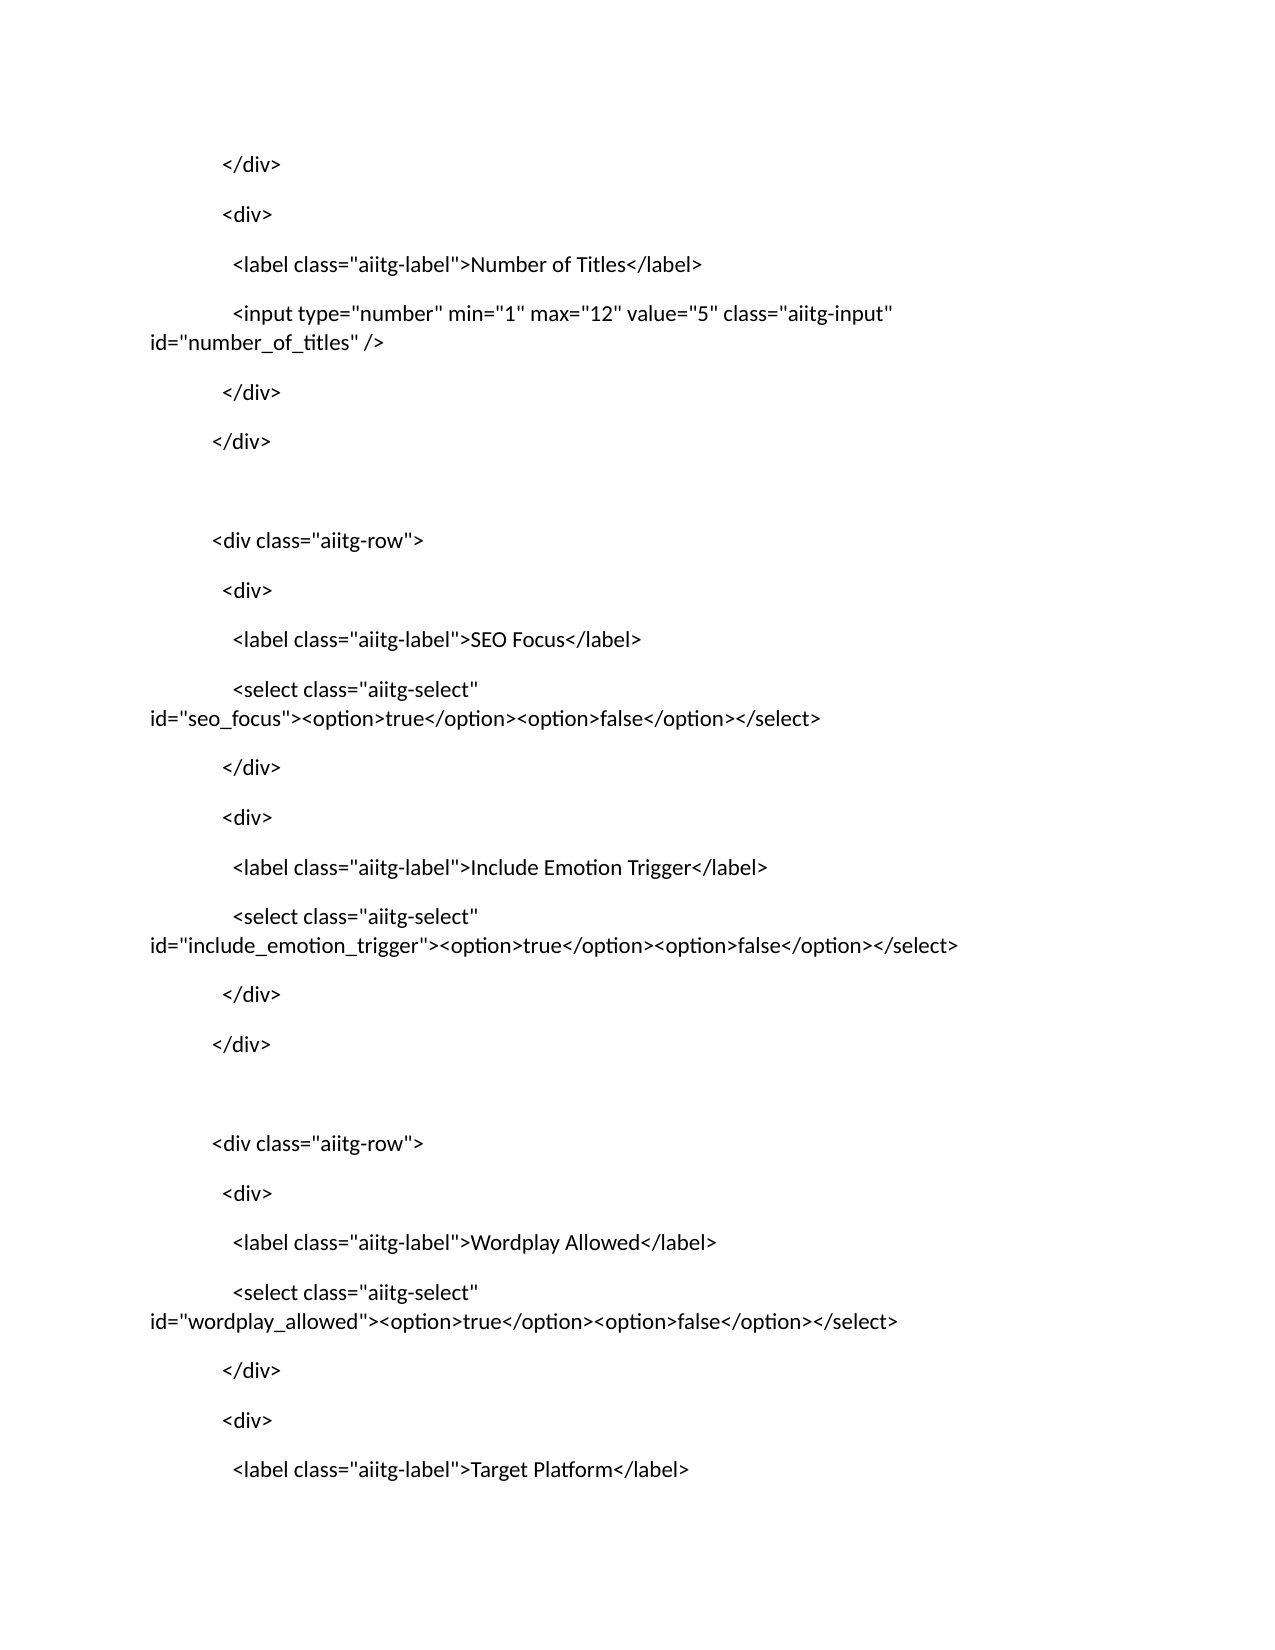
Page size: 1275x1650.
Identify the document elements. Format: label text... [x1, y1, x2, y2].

text </div> [150, 980, 1125, 1009]
text <select class="aiitg-select" id="include_emotion_trigger"><option>true</option><option>false</option></select> [150, 902, 1125, 959]
text <select class="aiitg-select" id="wordplay_allowed"><option>true</option><option>false</option></select> [150, 1277, 1125, 1335]
text <label class="aiitg-label">Target Platform</label> [150, 1455, 1125, 1484]
text </div> [150, 1029, 1125, 1058]
text </div> [150, 753, 1125, 782]
text <input type="number" min="1" max="12" value="5" class="aiitg-input" id="number_of_titles" /> [150, 299, 1125, 356]
text <label class="aiitg-label">SEO Focus</label> [150, 625, 1125, 654]
text <div> [150, 199, 1125, 228]
text <label class="aiitg-label">Wordplay Allowed</label> [150, 1228, 1125, 1257]
text </div> [150, 150, 1125, 179]
text <select class="aiitg-select" id="seo_focus"><option>true</option><option>false</option></select> [150, 674, 1125, 732]
text </div> [150, 377, 1125, 406]
text <div> [150, 1178, 1125, 1207]
text <div> [150, 802, 1125, 831]
text </div> [150, 427, 1125, 455]
text <label class="aiitg-label">Number of Titles</label> [150, 249, 1125, 278]
text <div class="aiitg-row"> [150, 1129, 1125, 1157]
text <div class="aiitg-row"> [150, 526, 1125, 554]
text </div> [150, 1356, 1125, 1384]
text <label class="aiitg-label">Include Emotion Trigger</label> [150, 852, 1125, 881]
text <div> [150, 1405, 1125, 1434]
text <div> [150, 575, 1125, 604]
